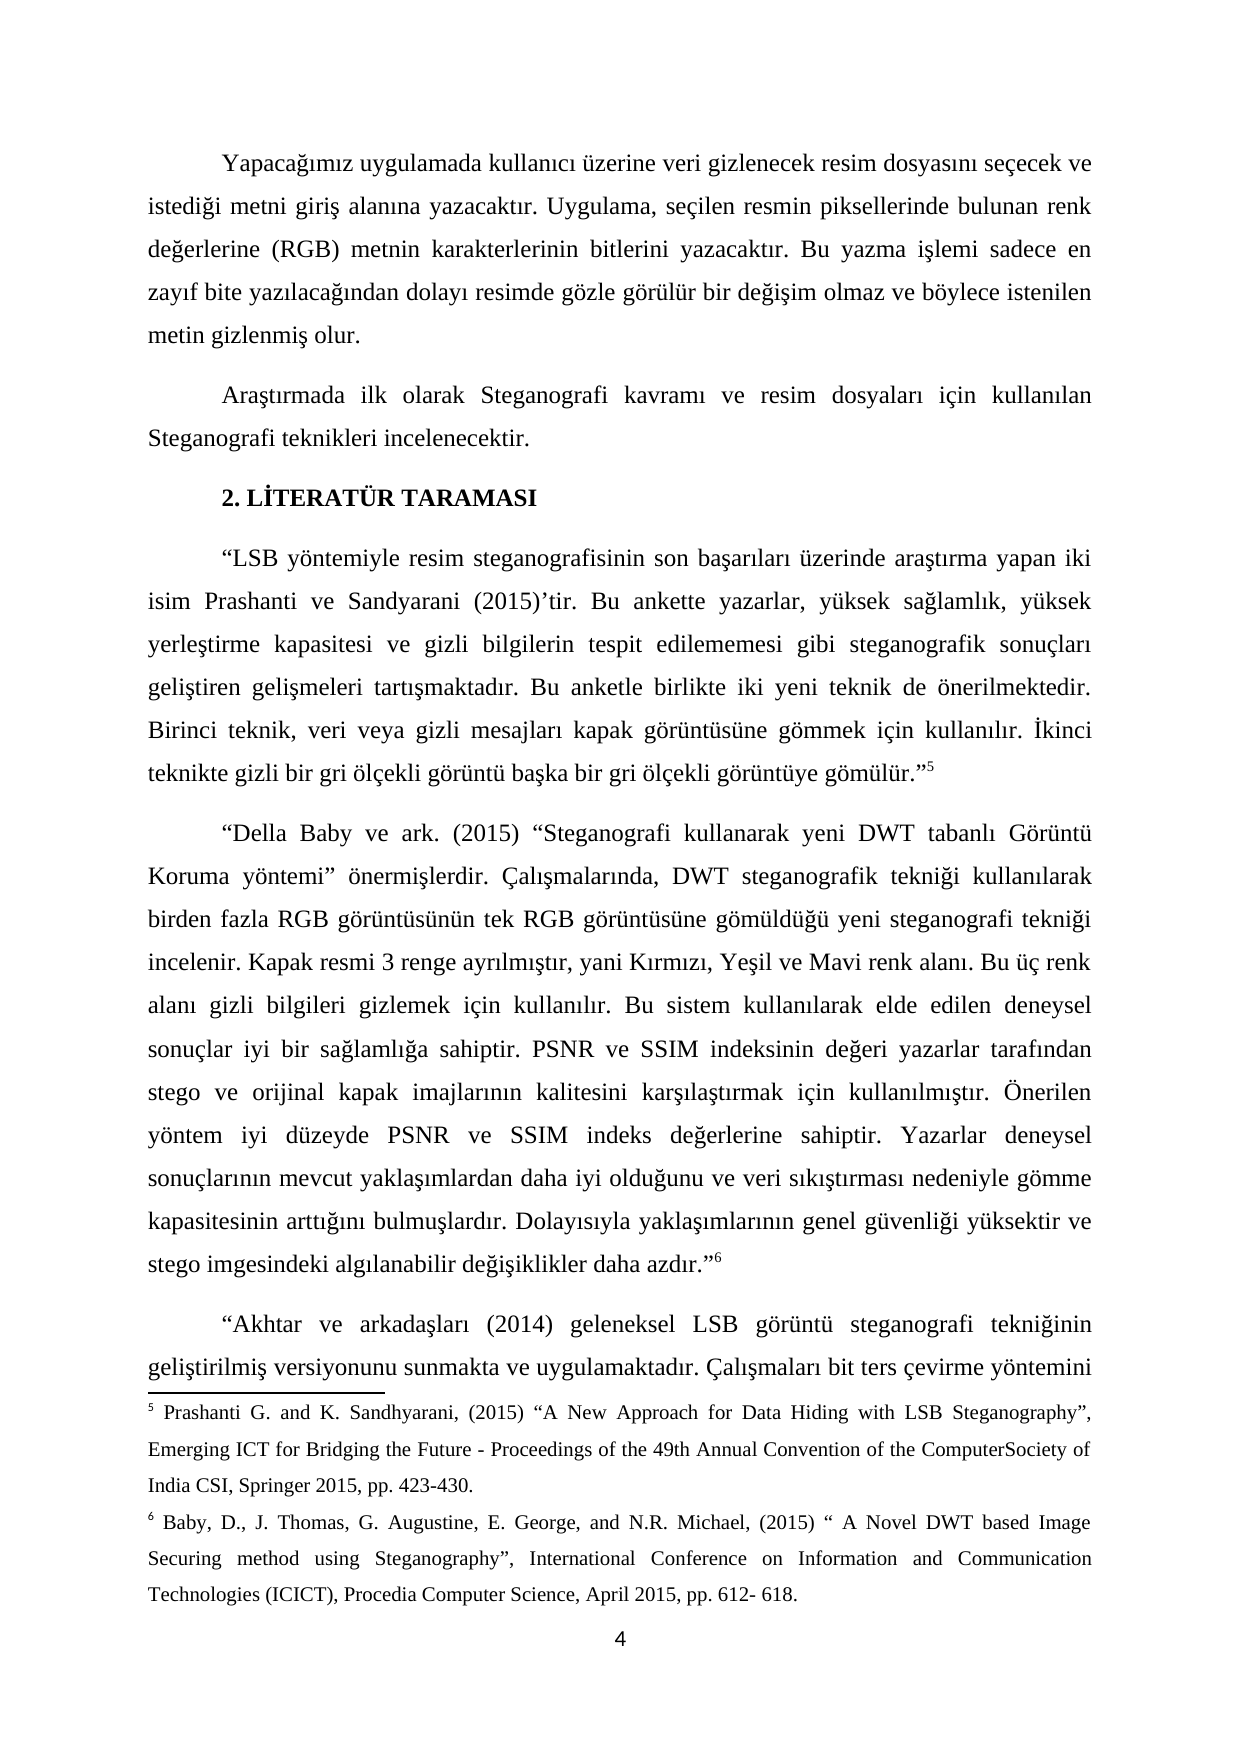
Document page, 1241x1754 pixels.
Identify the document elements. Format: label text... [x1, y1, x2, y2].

text Araştırmada ilk olarak Steganografi kavramı ve resim dosyaları için kullanılan Steganografi teknikleri incelenecektir. [148, 380, 1093, 452]
text “LSB yöntemiyle resim steganografisinin son başarıları üzerinde araştırma yapan iki isim Prashanti ve Sandyarani (2015)’tir. Bu ankette yazarlar, yüksek sağlamlık, yüksek yerleştirme kapasitesi ve gizli bilgilerin tespit edilememesi gibi steganografik sonuçları geliştiren gelişmeleri tartışmaktadır. Bu anketle birlikte iki yeni teknik de önerilmektedir. Birinci teknik, veri veya gizli mesajları kapak görüntüsüne gömmek için kullanılır. İkinci teknikte gizli bir gri ölçekli görüntü başka bir gri ölçekli görüntüye gömülür.” [148, 543, 1093, 787]
text “Della Baby ve ark. (2015) “Steganografi kullanarak yeni DWT tabanlı Görüntü Koruma yöntemi” önermişlerdir. Çalışmalarında, DWT steganografik tekniği kullanılarak birden fazla RGB görüntüsünün tek RGB görüntüsüne gömüldüğü yeni steganografi tekniği incelenir. Kapak resmi 3 renge ayrılmıştır, yani Kırmızı, Yeşil ve Mavi renk alanı. Bu üç renk alanı gizli bilgileri gizlemek için kullanılır. Bu sistem kullanılarak elde edilen deneysel sonuçlar iyi bir sağlamlığa sahiptir. PSNR ve SSIM indeksinin değeri yazarlar tarafından stego ve orijinal kapak imajlarının kalitesini karşılaştırmak için kullanılmıştır. Önerilen yöntem iyi düzeyde PSNR ve SSIM indeks değerlerine sahiptir. Yazarlar deneysel sonuçlarının mevcut yaklaşımlardan daha iyi olduğunu ve veri sıkıştırması nedeniyle gömme kapasitesinin arttığını bulmuşlardır. Dolayısıyla yaklaşımlarının genel güvenliği yüksektir ve stego imgesindeki algılanabilir değişiklikler daha azdır.” [148, 818, 1093, 1278]
text 2. LİTERATÜR TARAMASI [221, 483, 1093, 512]
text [148, 1309, 1093, 1381]
text Yapacağımız uygulamada kullanıcı üzerine veri gizlenecek resim dosyasını seçecek ve istediği metni giriş alanına yazacaktır. Uygulama, seçilen resmin piksellerinde bulunan renk değerlerine (RGB) metnin karakterlerinin bitlerini yazacaktır. Bu yazma işlemi sadece en zayıf bite yazılacağından dolayı resimde gözle görülür bir değişim olmaz ve böylece istenilen metin gizlenmiş olur. [148, 148, 1093, 349]
